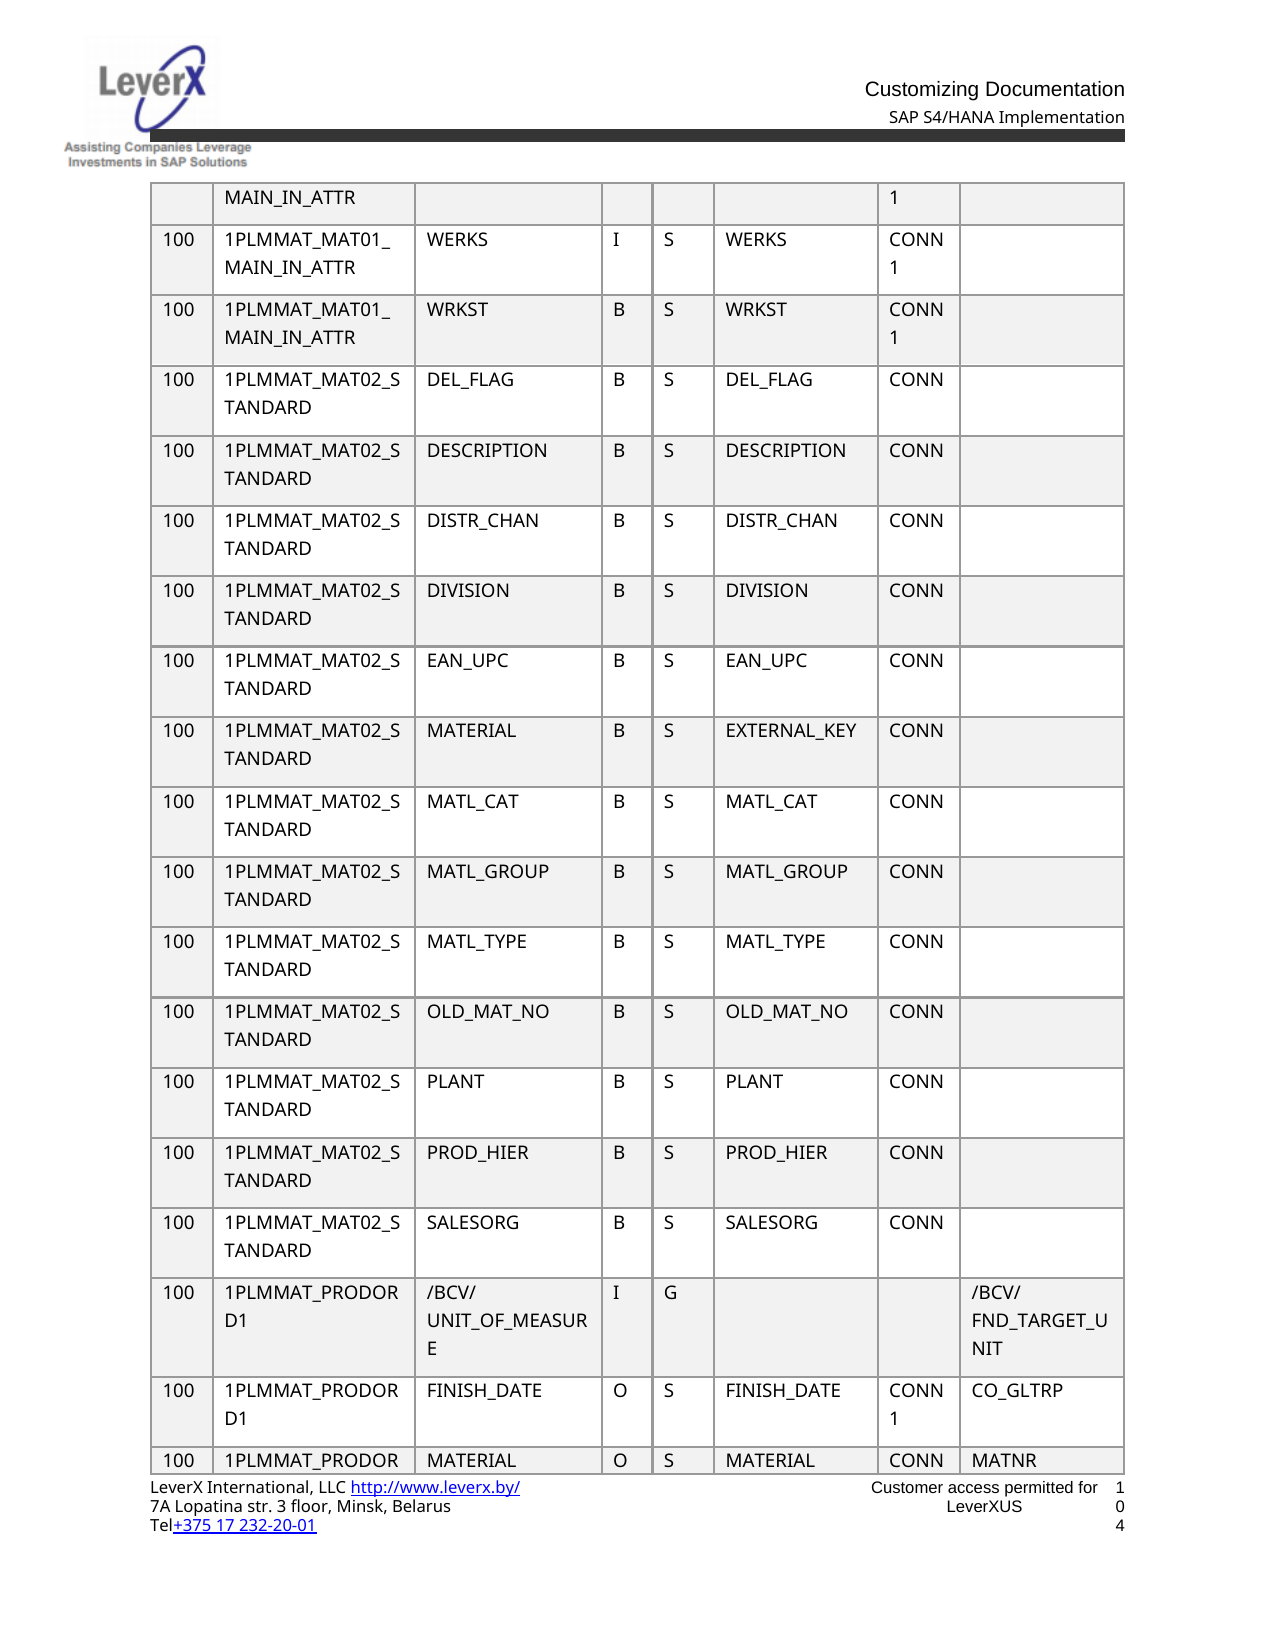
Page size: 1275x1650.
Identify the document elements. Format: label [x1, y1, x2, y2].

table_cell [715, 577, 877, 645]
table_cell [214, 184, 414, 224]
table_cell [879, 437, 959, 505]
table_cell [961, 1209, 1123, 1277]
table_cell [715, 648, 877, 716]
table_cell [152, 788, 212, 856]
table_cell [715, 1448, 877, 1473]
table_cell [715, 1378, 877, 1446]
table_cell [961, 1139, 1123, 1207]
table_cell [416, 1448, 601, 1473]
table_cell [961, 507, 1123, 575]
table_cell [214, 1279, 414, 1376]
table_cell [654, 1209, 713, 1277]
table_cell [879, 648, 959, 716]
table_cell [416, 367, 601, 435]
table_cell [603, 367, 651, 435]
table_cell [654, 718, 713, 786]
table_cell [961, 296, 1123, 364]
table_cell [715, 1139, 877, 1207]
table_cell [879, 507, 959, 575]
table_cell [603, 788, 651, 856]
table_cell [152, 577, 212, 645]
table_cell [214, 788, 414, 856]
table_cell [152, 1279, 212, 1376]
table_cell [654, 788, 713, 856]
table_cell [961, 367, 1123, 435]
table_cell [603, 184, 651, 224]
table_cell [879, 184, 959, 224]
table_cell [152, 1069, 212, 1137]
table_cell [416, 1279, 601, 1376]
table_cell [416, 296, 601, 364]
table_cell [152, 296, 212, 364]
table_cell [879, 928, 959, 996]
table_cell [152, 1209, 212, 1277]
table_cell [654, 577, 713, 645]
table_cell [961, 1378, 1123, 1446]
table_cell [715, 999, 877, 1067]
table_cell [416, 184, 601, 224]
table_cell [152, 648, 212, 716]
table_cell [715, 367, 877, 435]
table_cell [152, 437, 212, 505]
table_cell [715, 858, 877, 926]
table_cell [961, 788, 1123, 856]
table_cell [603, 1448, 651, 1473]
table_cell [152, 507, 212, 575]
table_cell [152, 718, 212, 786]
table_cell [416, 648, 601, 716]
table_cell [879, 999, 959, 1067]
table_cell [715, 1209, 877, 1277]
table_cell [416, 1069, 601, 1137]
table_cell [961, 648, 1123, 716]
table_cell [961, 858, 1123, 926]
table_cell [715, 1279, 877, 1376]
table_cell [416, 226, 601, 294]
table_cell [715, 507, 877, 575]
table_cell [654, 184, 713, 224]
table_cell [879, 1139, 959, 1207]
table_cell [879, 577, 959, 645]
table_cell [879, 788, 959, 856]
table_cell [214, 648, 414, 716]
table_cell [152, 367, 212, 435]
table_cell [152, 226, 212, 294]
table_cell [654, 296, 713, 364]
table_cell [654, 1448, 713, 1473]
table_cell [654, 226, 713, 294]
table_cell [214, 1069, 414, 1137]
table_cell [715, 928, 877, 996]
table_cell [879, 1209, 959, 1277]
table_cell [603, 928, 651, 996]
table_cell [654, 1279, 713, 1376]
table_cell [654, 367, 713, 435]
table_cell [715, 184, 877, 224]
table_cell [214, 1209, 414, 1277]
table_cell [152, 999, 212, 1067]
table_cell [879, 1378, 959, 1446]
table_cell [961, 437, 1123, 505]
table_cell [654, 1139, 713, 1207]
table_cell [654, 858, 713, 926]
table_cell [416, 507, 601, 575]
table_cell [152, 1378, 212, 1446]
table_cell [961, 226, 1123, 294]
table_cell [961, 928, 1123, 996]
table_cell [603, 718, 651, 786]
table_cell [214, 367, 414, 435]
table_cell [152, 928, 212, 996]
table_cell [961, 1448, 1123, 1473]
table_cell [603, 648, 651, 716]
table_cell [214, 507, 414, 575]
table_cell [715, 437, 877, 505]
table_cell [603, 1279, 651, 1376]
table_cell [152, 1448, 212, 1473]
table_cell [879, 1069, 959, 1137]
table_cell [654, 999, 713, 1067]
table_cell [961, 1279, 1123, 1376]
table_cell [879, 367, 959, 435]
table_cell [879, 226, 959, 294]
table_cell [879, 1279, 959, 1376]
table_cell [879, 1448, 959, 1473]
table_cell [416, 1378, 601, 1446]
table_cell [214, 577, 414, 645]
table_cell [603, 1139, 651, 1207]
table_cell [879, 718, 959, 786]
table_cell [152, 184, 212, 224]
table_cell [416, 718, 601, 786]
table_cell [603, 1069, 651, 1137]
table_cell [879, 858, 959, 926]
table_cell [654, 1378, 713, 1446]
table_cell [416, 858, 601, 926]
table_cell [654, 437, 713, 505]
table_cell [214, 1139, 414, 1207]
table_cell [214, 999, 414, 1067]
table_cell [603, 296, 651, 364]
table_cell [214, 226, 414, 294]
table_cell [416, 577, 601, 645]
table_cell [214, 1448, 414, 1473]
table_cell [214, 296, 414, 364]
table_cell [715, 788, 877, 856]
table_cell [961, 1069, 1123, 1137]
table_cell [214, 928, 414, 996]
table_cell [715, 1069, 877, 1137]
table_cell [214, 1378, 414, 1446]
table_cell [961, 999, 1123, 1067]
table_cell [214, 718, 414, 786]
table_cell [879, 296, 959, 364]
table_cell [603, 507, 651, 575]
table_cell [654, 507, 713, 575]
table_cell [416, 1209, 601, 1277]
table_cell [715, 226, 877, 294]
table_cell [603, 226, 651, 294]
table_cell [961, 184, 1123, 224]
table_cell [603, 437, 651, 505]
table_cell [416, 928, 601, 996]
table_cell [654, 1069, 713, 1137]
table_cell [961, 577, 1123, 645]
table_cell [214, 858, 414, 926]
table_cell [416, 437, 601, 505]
picture [59, 33, 254, 172]
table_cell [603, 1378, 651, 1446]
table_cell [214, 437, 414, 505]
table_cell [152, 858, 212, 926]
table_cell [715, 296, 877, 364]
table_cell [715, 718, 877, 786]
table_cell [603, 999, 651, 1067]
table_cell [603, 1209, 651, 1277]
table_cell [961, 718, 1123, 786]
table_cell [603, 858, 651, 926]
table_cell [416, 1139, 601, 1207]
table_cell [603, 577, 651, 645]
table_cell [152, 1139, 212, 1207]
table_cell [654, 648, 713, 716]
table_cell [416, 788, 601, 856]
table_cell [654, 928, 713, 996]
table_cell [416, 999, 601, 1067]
